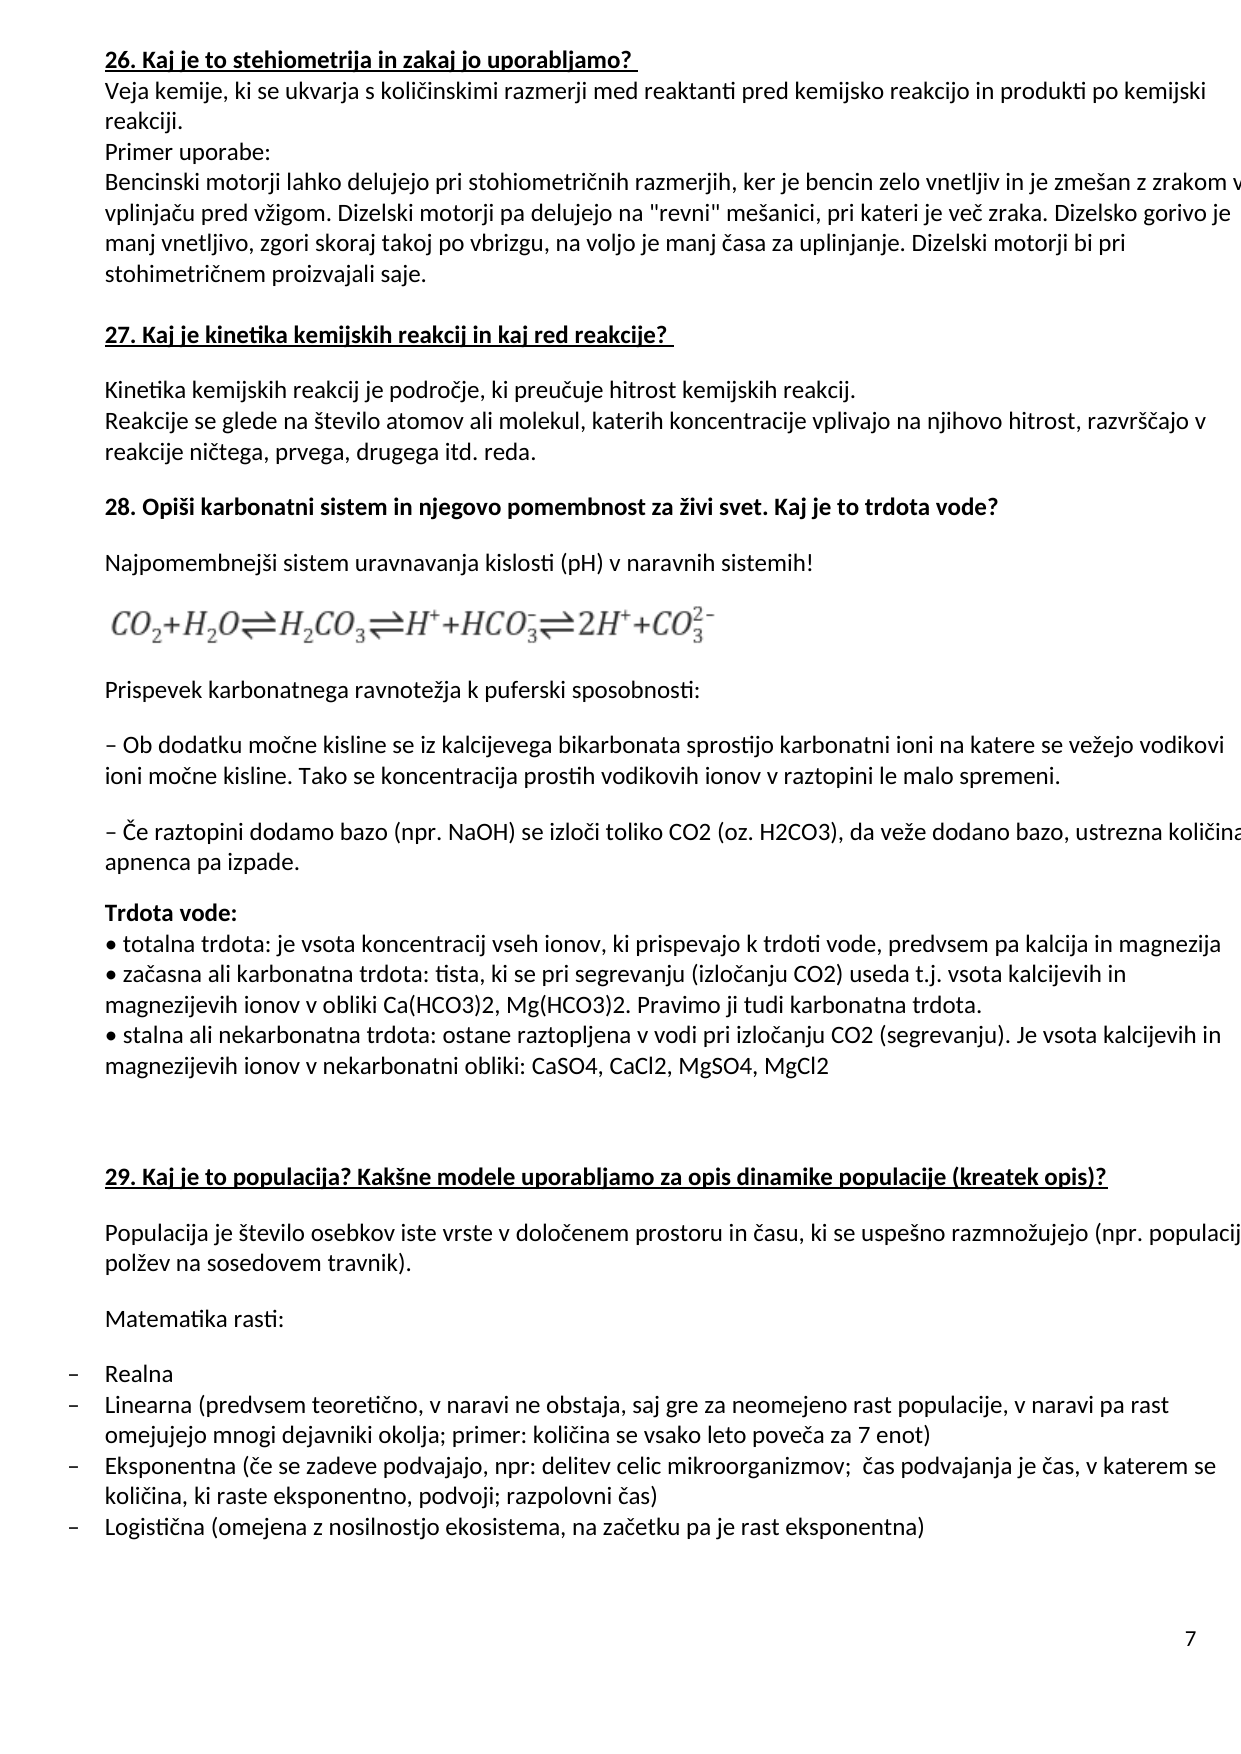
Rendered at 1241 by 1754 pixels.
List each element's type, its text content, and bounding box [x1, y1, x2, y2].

text 28. Opiši karbonatni sistem in njegovo pomembnost za živi svet. Kaj je to trdota vode? [104, 491, 1240, 522]
text Kinetika kemijskih reakcij je področje, ki preučuje hitrost kemijskih reakcij. Reakcije se glede na število atomov ali molekul, katerih koncentracije vplivajo na njihovo hitrost, razvrščajo v reakcije ničtega, prvega, drugega itd. reda. [104, 374, 1240, 466]
list Logistična (omejena z nosilnostjo ekosistema, na začetku pa je rast eksponentna) [67, 1511, 1240, 1541]
text 27. Kaj je kinetika kemijskih reakcij in kaj red reakcije? [104, 319, 1240, 349]
text Veja kemije, ki se ukvarja s količinskimi razmerji med reaktanti pred kemijsko reakcijo in produkti po kemijski reakciji. Primer uporabe: Bencinski motorji lahko delujejo pri stohiometričnih razmerjih, ker je bencin zelo vnetljiv in je zmešan z zrakom v vplinjaču pred vžigom. Dizelski motorji pa delujejo na "revni" mešanici, pri kateri je več zraka. Dizelsko gorivo je manj vnetljivo, zgori skoraj takoj po vbrizgu, na voljo je manj časa za uplinjanje. Dizelski motorji bi pri stohimetričnem proizvajali saje. [104, 75, 1240, 288]
text • začasna ali karbonatna trdota: tista, ki se pri segrevanju (izločanju CO2) useda t.j. vsota kalcijevih in magnezijevih ionov v obliki Ca(HCO3)2, Mg(HCO3)2. Pravimo ji tudi karbonatna trdota. [104, 958, 1240, 1019]
list Linearna (predvsem teoretično, v naravi ne obstaja, saj gre za neomejeno rast populacije, v naravi pa rast omejujejo mnogi dejavniki okolja; primer: količina se vsako leto poveča za 7 enot) [67, 1389, 1240, 1450]
text – Ob dodatku močne kisline se iz kalcijevega bikarbonata sprostijo karbonatni ioni na katere se vežejo vodikovi ioni močne kisline. Tako se koncentracija prostih vodikovih ionov v raztopini le malo spremeni. [104, 729, 1240, 791]
text 29. Kaj je to populacija? Kakšne modele uporabljamo za opis dinamike populacije (kreatek opis)? [104, 1161, 1240, 1192]
text Trdota vode: [104, 897, 1240, 928]
text • stalna ali nekarbonatna trdota: ostane raztopljena v vodi pri izločanju CO2 (segrevanju). Je vsota kalcijevih in magnezijevih ionov v nekarbonatni obliki: CaSO4, CaCl2, MgSO4, MgCl2 [104, 1019, 1240, 1081]
text 26. Kaj je to stehiometrija in zakaj jo uporabljamo? [104, 44, 1240, 75]
list Realna [67, 1358, 1240, 1389]
text Populacija je število osebkov iste vrste v določenem prostoru in času, ki se uspešno razmnožujejo (npr. populacija polžev na sosedovem travnik). [104, 1217, 1240, 1278]
list Eksponentna (če se zadeve podvajajo, npr: delitev celic mikroorganizmov; čas podvajanja je čas, v katerem se količina, ki raste eksponentno, podvoji; razpolovni čas) [67, 1450, 1240, 1511]
text – Če raztopini dodamo bazo (npr. NaOH) se izloči toliko CO2 (oz. H2CO3), da veže dodano bazo, ustrezna količina apnenca pa izpade. [104, 816, 1240, 877]
text Matematika rasti: [104, 1303, 1240, 1333]
text • totalna trdota: je vsota koncentracij vseh ionov, ki prispevajo k trdoti vode, predvsem pa kalcija in magnezija [104, 928, 1240, 958]
text Prispevek karbonatnega ravnotežja k puferski sposobnosti: [104, 674, 1240, 704]
text Najpomembnejši sistem uravnavanja kislosti (pH) v naravnih sistemih! [104, 547, 1240, 577]
